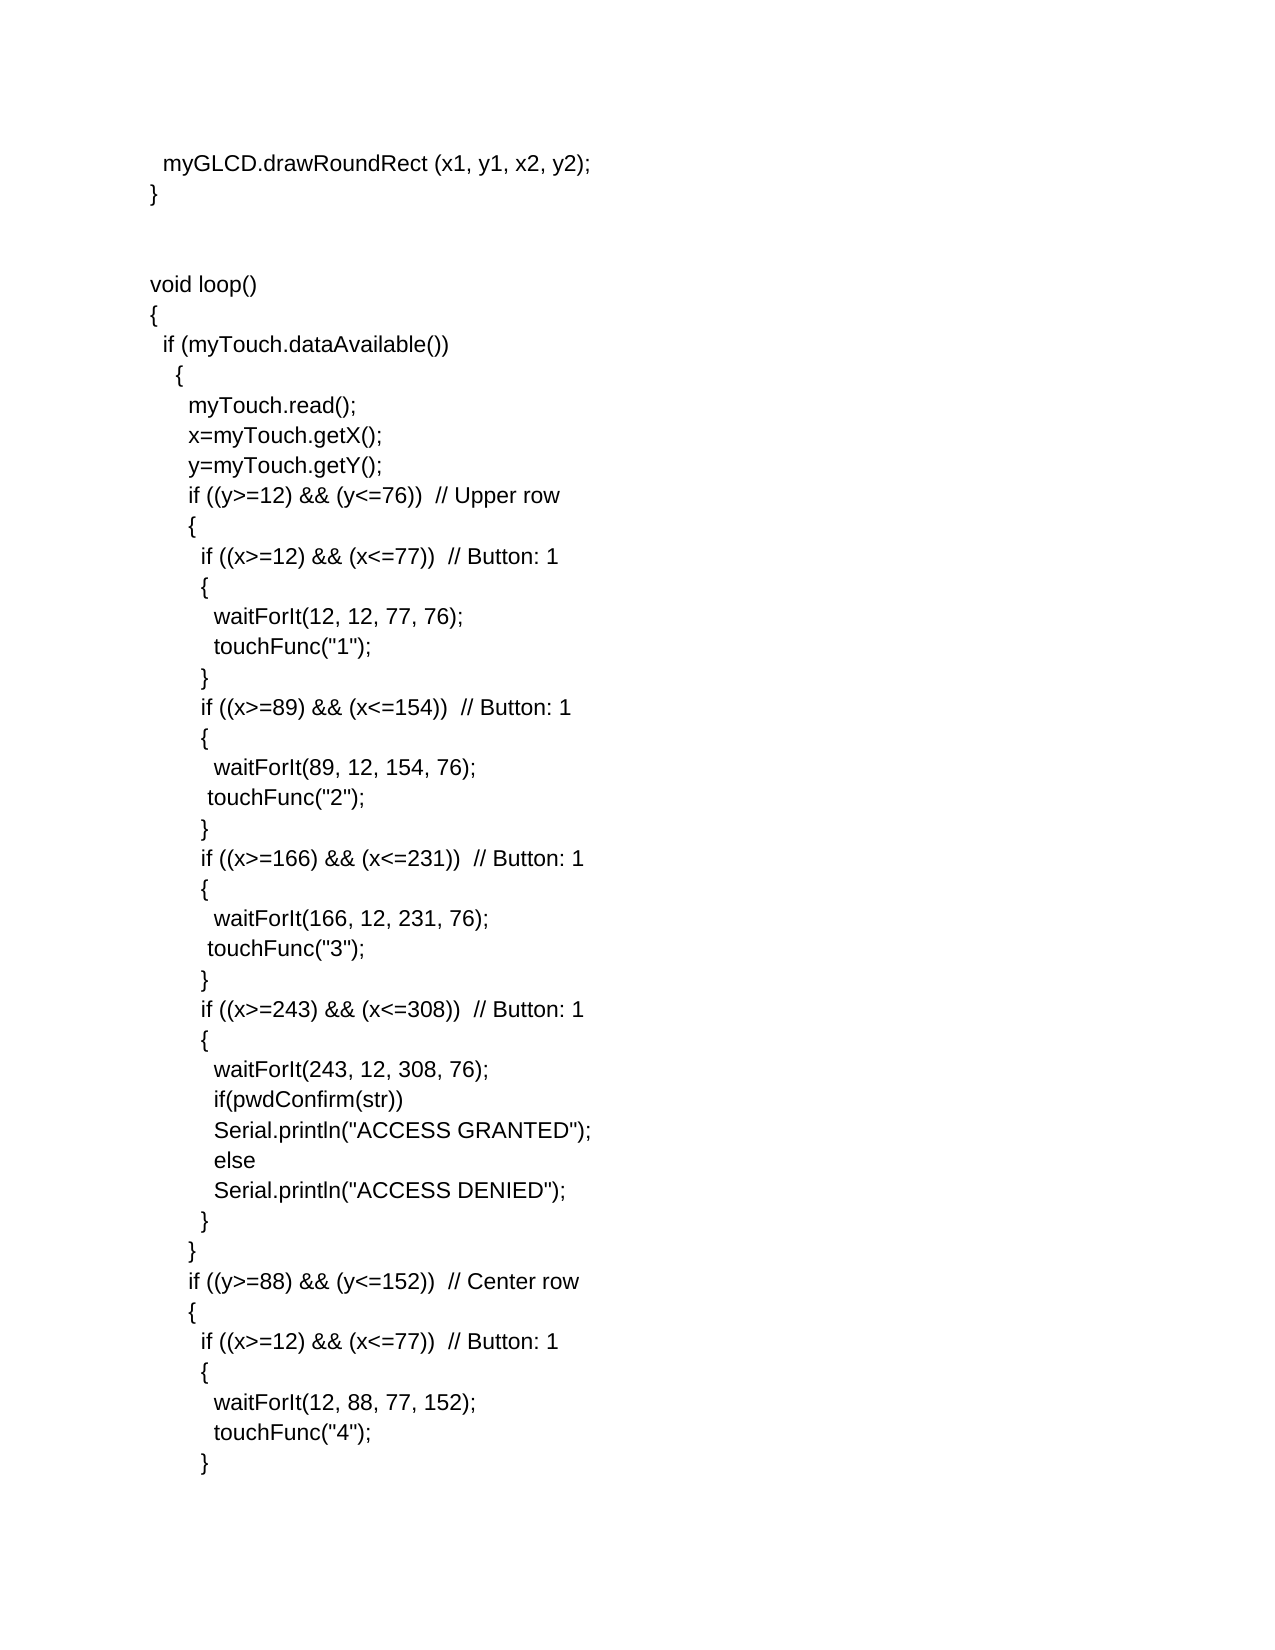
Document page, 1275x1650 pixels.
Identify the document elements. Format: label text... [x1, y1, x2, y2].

text } [150, 1237, 1125, 1264]
text void loop() [150, 271, 1125, 297]
text waitForIt(12, 12, 77, 76); [150, 603, 1125, 629]
text waitForIt(166, 12, 231, 76); [150, 905, 1125, 932]
text { [150, 1358, 1125, 1385]
text Serial.println("ACCESS GRANTED"); [150, 1117, 1125, 1143]
text { [150, 1298, 1125, 1324]
text Serial.println("ACCESS DENIED"); [150, 1177, 1125, 1203]
text x=myTouch.getX(); [150, 422, 1125, 448]
text myGLCD.drawRoundRect (x1, y1, x2, y2); [150, 150, 1125, 176]
text if(pwdConfirm(str)) [150, 1086, 1125, 1113]
text } [150, 663, 1125, 690]
text if ((x>=89) && (x<=154)) // Button: 1 [150, 694, 1125, 720]
text } [150, 180, 1125, 207]
text if ((y>=88) && (y<=152)) // Center row [150, 1268, 1125, 1294]
text else [150, 1147, 1125, 1173]
text myTouch.read(); [150, 392, 1125, 418]
text { [150, 724, 1125, 750]
text } [150, 814, 1125, 841]
text if ((x>=12) && (x<=77)) // Button: 1 [150, 543, 1125, 569]
text { [150, 875, 1125, 901]
text } [150, 1449, 1125, 1475]
text touchFunc("2"); [150, 784, 1125, 811]
text { [150, 301, 1125, 327]
text } [150, 1207, 1125, 1234]
text y=myTouch.getY(); [150, 452, 1125, 478]
text touchFunc("3"); [150, 935, 1125, 962]
text { [150, 573, 1125, 599]
text if ((x>=166) && (x<=231)) // Button: 1 [150, 845, 1125, 871]
text waitForIt(12, 88, 77, 152); [150, 1388, 1125, 1415]
text waitForIt(89, 12, 154, 76); [150, 754, 1125, 781]
text if ((y>=12) && (y<=76)) // Upper row [150, 482, 1125, 509]
text if ((x>=12) && (x<=77)) // Button: 1 [150, 1328, 1125, 1354]
text } [150, 966, 1125, 992]
text if ((x>=243) && (x<=308)) // Button: 1 [150, 996, 1125, 1022]
text touchFunc("1"); [150, 633, 1125, 660]
text { [150, 512, 1125, 539]
text if (myTouch.dataAvailable()) [150, 331, 1125, 358]
text { [150, 361, 1125, 388]
text waitForIt(243, 12, 308, 76); [150, 1056, 1125, 1083]
text { [150, 1026, 1125, 1052]
text touchFunc("4"); [150, 1419, 1125, 1445]
